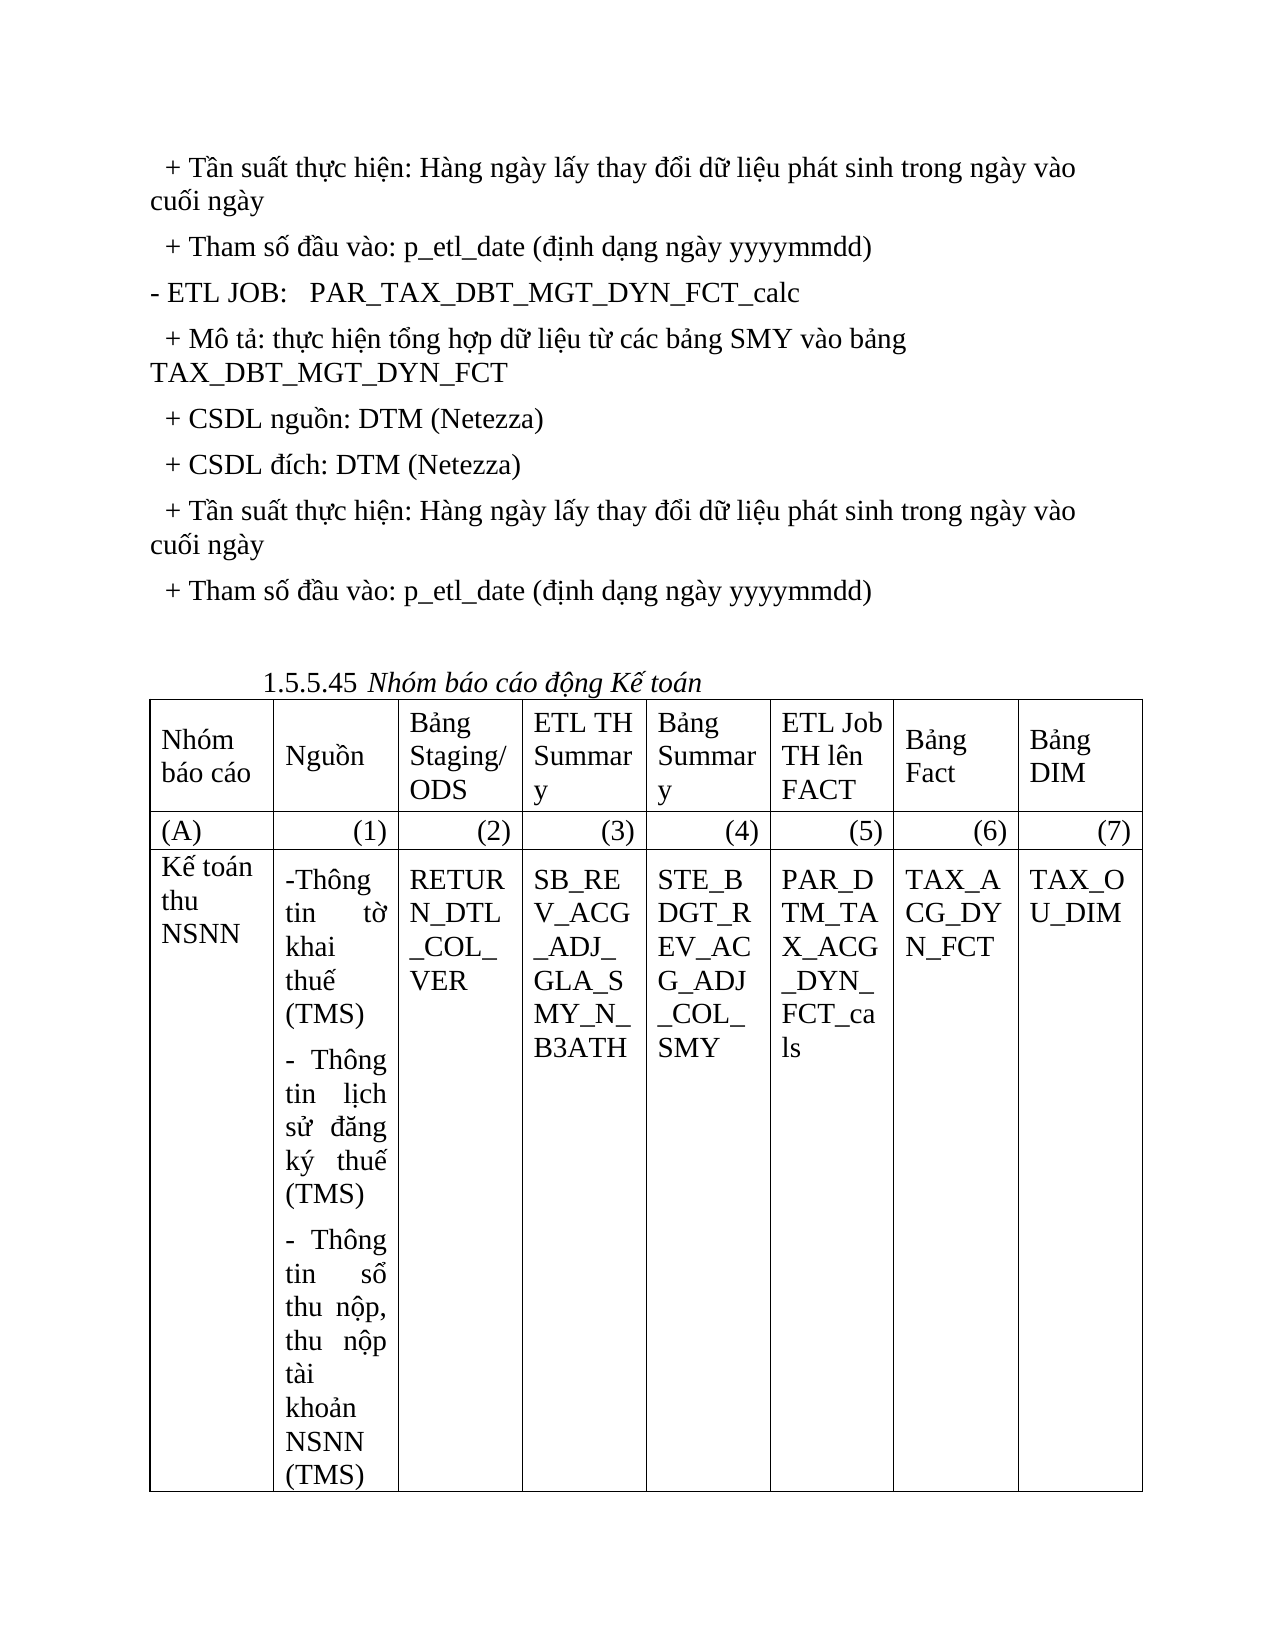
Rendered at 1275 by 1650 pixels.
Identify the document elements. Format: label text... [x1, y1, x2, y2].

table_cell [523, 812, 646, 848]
text + Tham số đầu vào: p_etl_date (định dạng ngày yyyymmdd) [150, 229, 1125, 263]
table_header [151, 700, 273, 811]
text + CSDL nguồn: DTM (Netezza) [150, 401, 1125, 435]
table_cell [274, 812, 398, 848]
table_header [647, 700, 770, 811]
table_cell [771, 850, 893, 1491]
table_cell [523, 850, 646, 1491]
text + Mô tả: thực hiện tổng hợp dữ liệu từ các bảng SMY vào bảng TAX_DBT_MGT_DYN_FCT [150, 322, 1125, 389]
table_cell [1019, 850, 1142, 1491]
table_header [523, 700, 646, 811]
text + CSDL đích: DTM (Netezza) [150, 447, 1125, 481]
text + Tần suất thực hiện: Hàng ngày lấy thay đổi dữ liệu phát sinh trong ngày vào cuối ngày [150, 493, 1125, 560]
subtitle Nhóm báo cáo động Kế toán [262, 665, 1125, 698]
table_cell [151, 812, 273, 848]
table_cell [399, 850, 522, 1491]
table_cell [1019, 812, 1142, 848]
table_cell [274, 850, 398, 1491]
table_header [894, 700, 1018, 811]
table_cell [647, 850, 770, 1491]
text + Tần suất thực hiện: Hàng ngày lấy thay đổi dữ liệu phát sinh trong ngày vào cuối ngày [150, 150, 1125, 217]
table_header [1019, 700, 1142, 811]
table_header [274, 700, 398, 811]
text + Tham số đầu vào: p_etl_date (định dạng ngày yyyymmdd) [150, 573, 1125, 606]
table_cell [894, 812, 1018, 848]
text - ETL JOB: PAR_TAX_DBT_MGT_DYN_FCT_calc [150, 276, 1125, 309]
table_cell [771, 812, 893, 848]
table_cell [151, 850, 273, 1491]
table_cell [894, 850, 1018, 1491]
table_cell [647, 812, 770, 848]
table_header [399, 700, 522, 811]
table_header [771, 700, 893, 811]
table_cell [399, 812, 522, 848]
